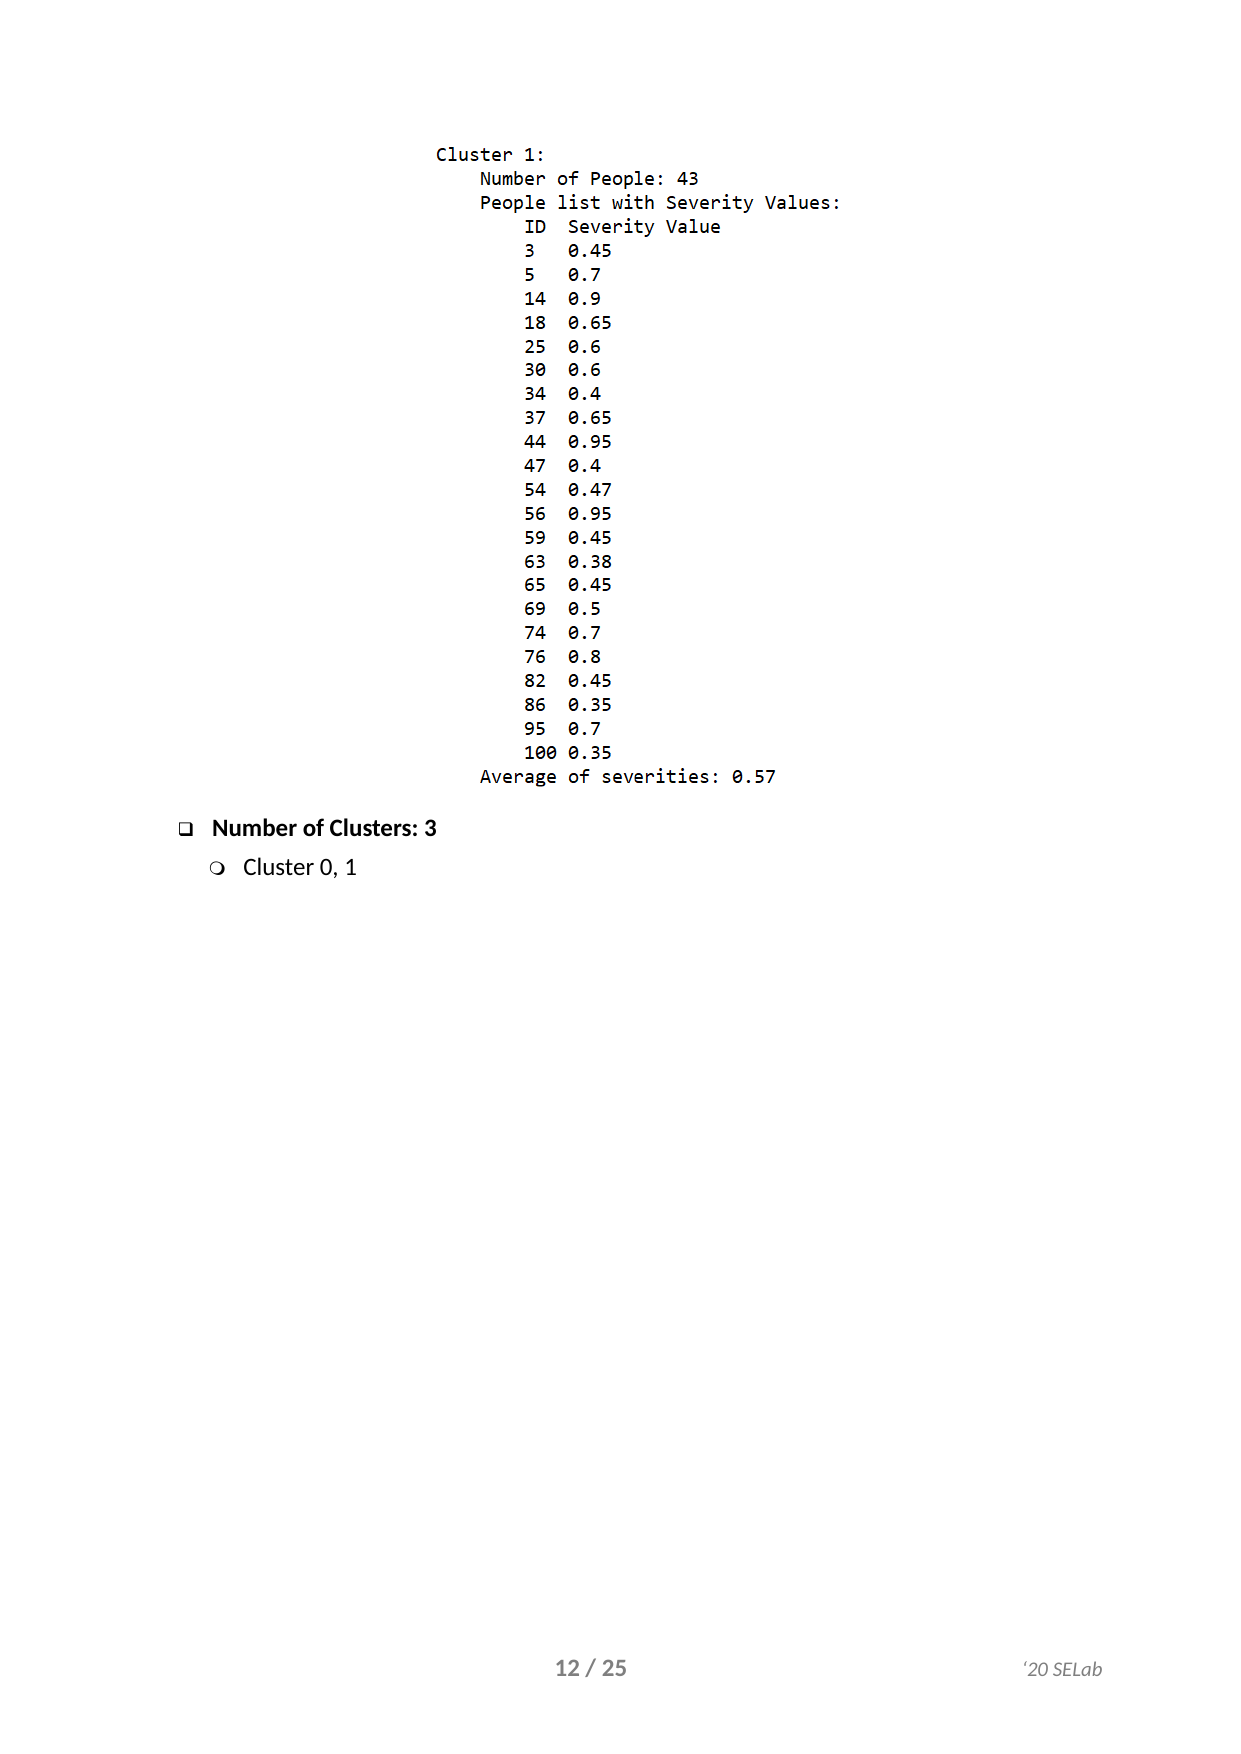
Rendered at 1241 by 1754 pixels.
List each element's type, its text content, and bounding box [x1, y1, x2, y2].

text Cluster 0, 1 [208, 851, 1122, 882]
picture [428, 147, 842, 787]
text Number of Clusters: 3 [177, 812, 1122, 843]
